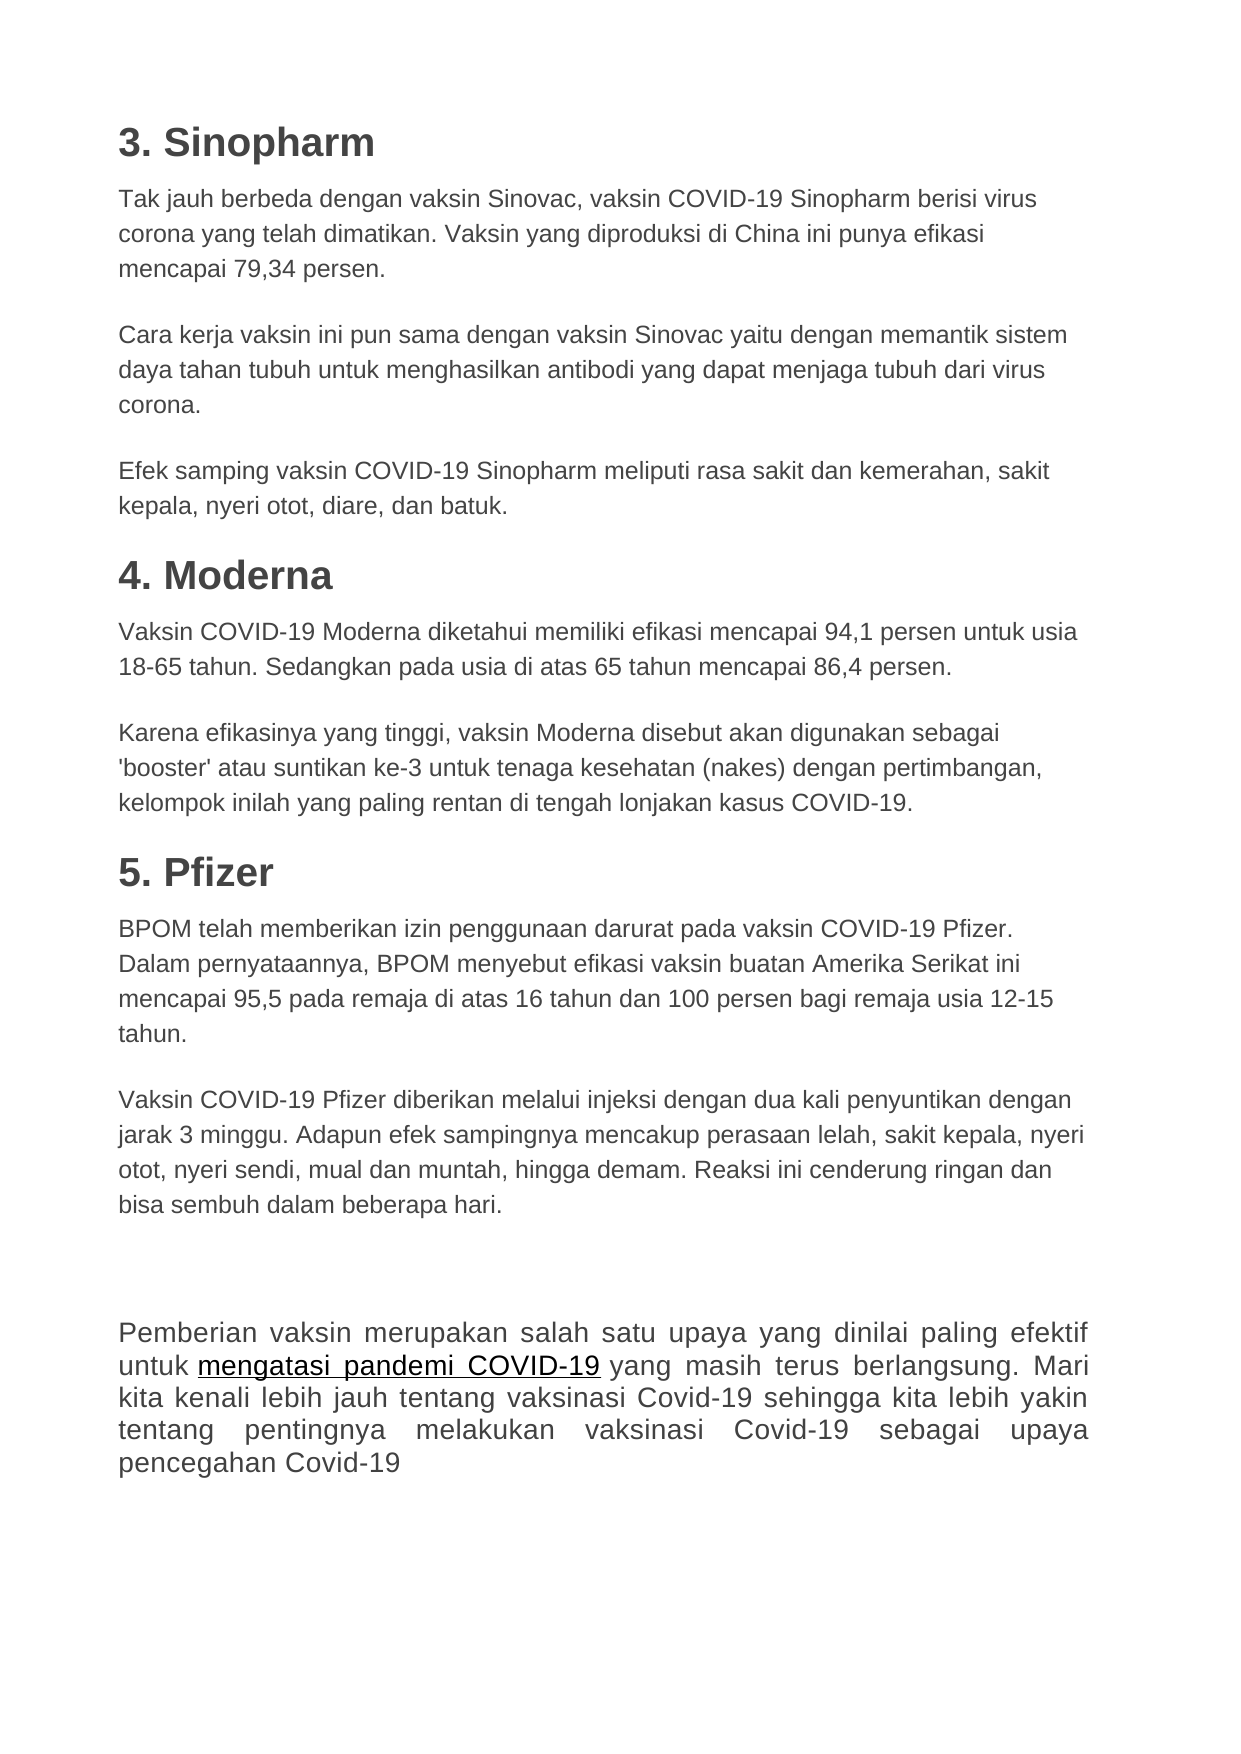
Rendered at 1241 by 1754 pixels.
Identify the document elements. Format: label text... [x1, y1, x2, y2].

text 4. Moderna [118, 551, 1090, 598]
text Efek samping vaksin COVID-19 Sinopharm meliputi rasa sakit dan kemerahan, sakit kepala, nyeri otot, diare, dan batuk. [118, 450, 1090, 520]
text Cara kerja vaksin ini pun sama dengan vaksin Sinovac yaitu dengan memantik sistem daya tahan tubuh untuk menghasilkan antibodi yang dapat menjaga tubuh dari virus corona. [118, 314, 1090, 419]
text 3. Sinopharm [118, 118, 1090, 165]
text Vaksin COVID-19 Pfizer diberikan melalui injeksi dengan dua kali penyuntikan dengan jarak 3 minggu. Adapun efek sampingnya mencakup perasaan lelah, sakit kepala, nyeri otot, nyeri sendi, mual dan muntah, hingga demam. Reaksi ini cenderung ringan dan bisa sembuh dalam beberapa hari. [118, 1078, 1090, 1218]
text Pemberian vaksin merupakan salah satu upaya yang dinilai paling efektif untuk mengatasi pandemi COVID-19 yang masih terus berlangsung. Mari kita kenali lebih jauh tentang vaksinasi Covid-19 sehingga kita lebih yakin tentang pentingnya melakukan vaksinasi Covid-19 sebagai upaya pencegahan Covid-19 [118, 1316, 1090, 1478]
text Vaksin COVID-19 Moderna diketahui memiliki efikasi mencapai 94,1 persen untuk usia 18-65 tahun. Sedangkan pada usia di atas 65 tahun mencapai 86,4 persen. [118, 611, 1090, 681]
text BPOM telah memberikan izin penggunaan darurat pada vaksin COVID-19 Pfizer. Dalam pernyataannya, BPOM menyebut efikasi vaksin buatan Amerika Serikat ini mencapai 95,5 pada remaja di atas 16 tahun dan 100 persen bagi remaja usia 12-15 tahun. [118, 907, 1090, 1047]
text Tak jauh berbeda dengan vaksin Sinovac, vaksin COVID-19 Sinopharm berisi virus corona yang telah dimatikan. Vaksin yang diproduksi di China ini punya efikasi mencapai 79,34 persen. [118, 177, 1090, 282]
text 5. Pfizer [118, 848, 1090, 895]
text Karena efikasinya yang tinggi, vaksin Moderna disebut akan digunakan sebagai 'booster' atau suntikan ke-3 untuk tenaga kesehatan (nakes) dengan pertimbangan, kelompok inilah yang paling rentan di tengah lonjakan kasus COVID-19. [118, 712, 1090, 817]
